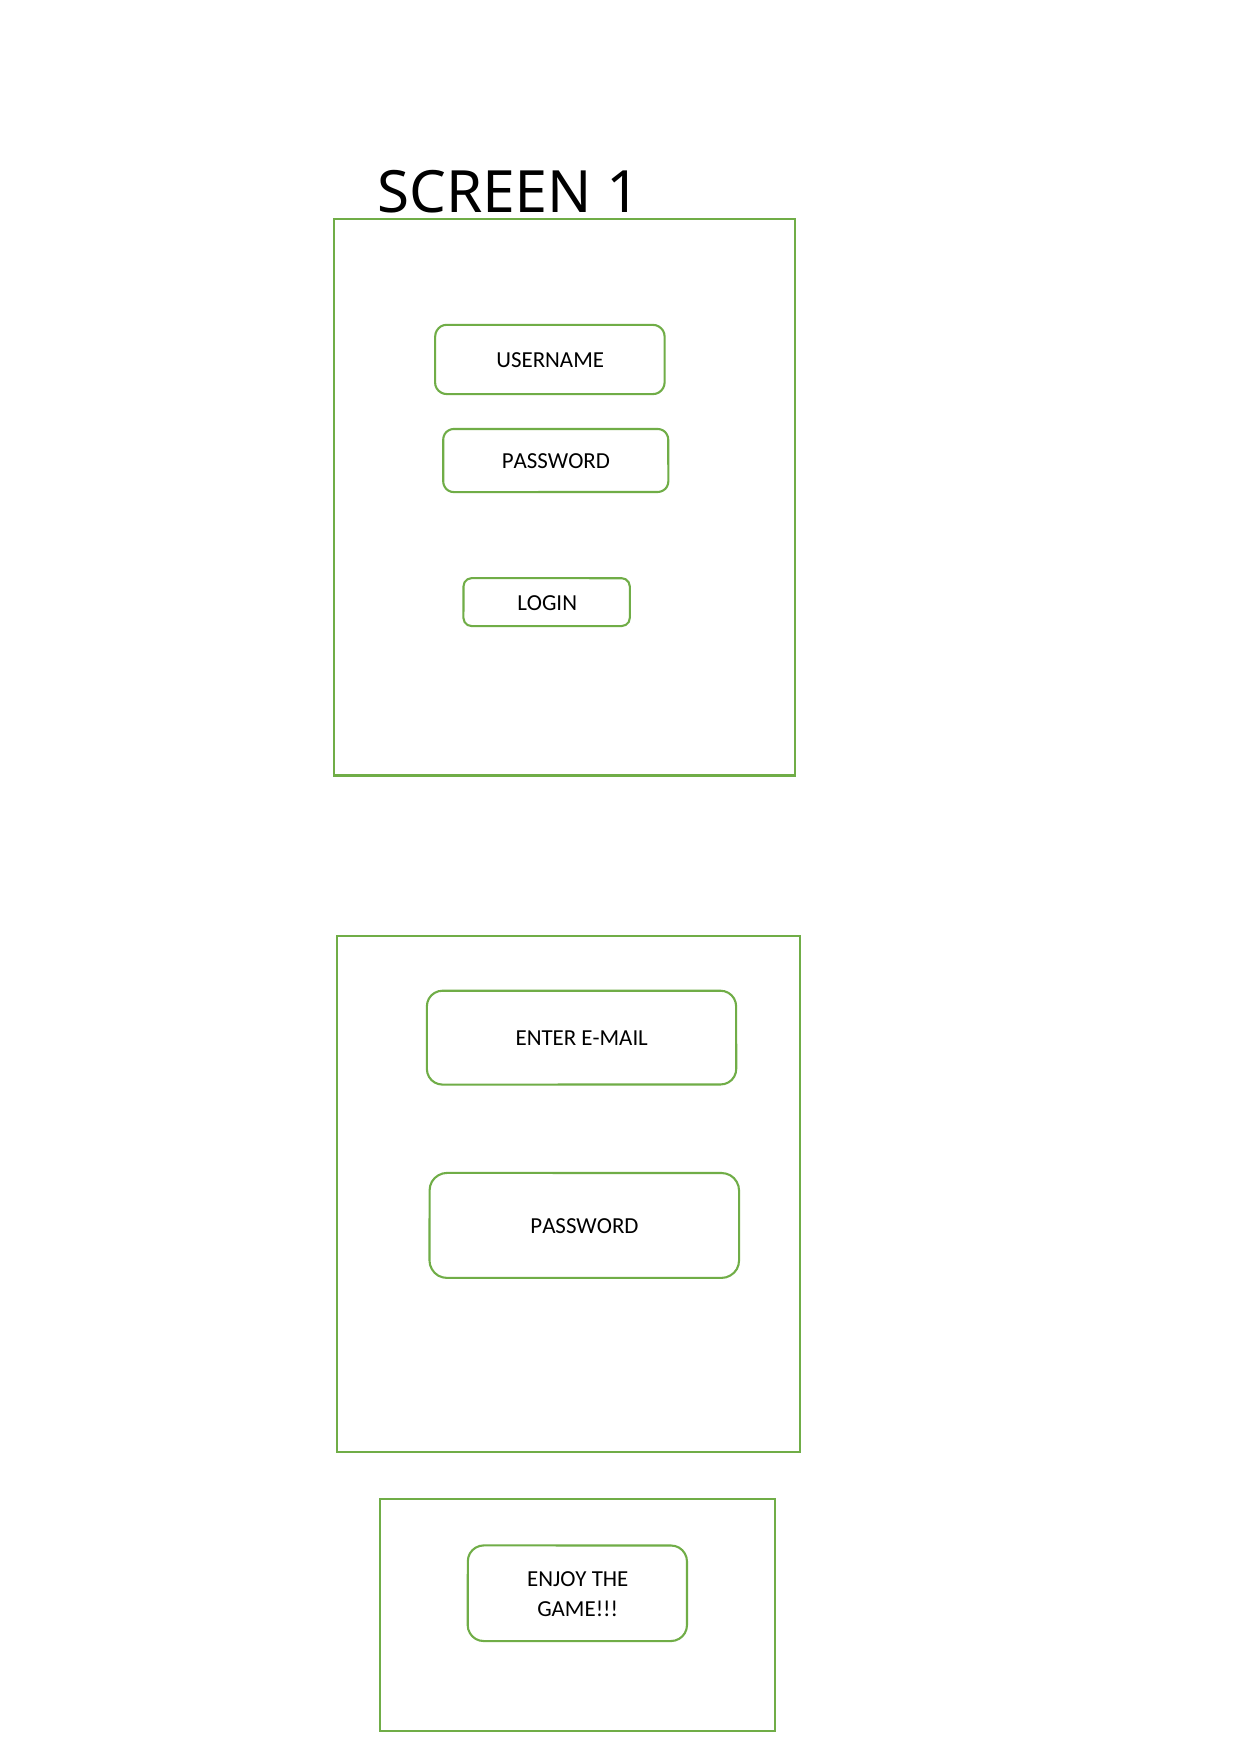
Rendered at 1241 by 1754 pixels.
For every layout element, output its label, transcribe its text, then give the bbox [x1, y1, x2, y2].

text SCREEN 1 [150, 150, 1090, 229]
